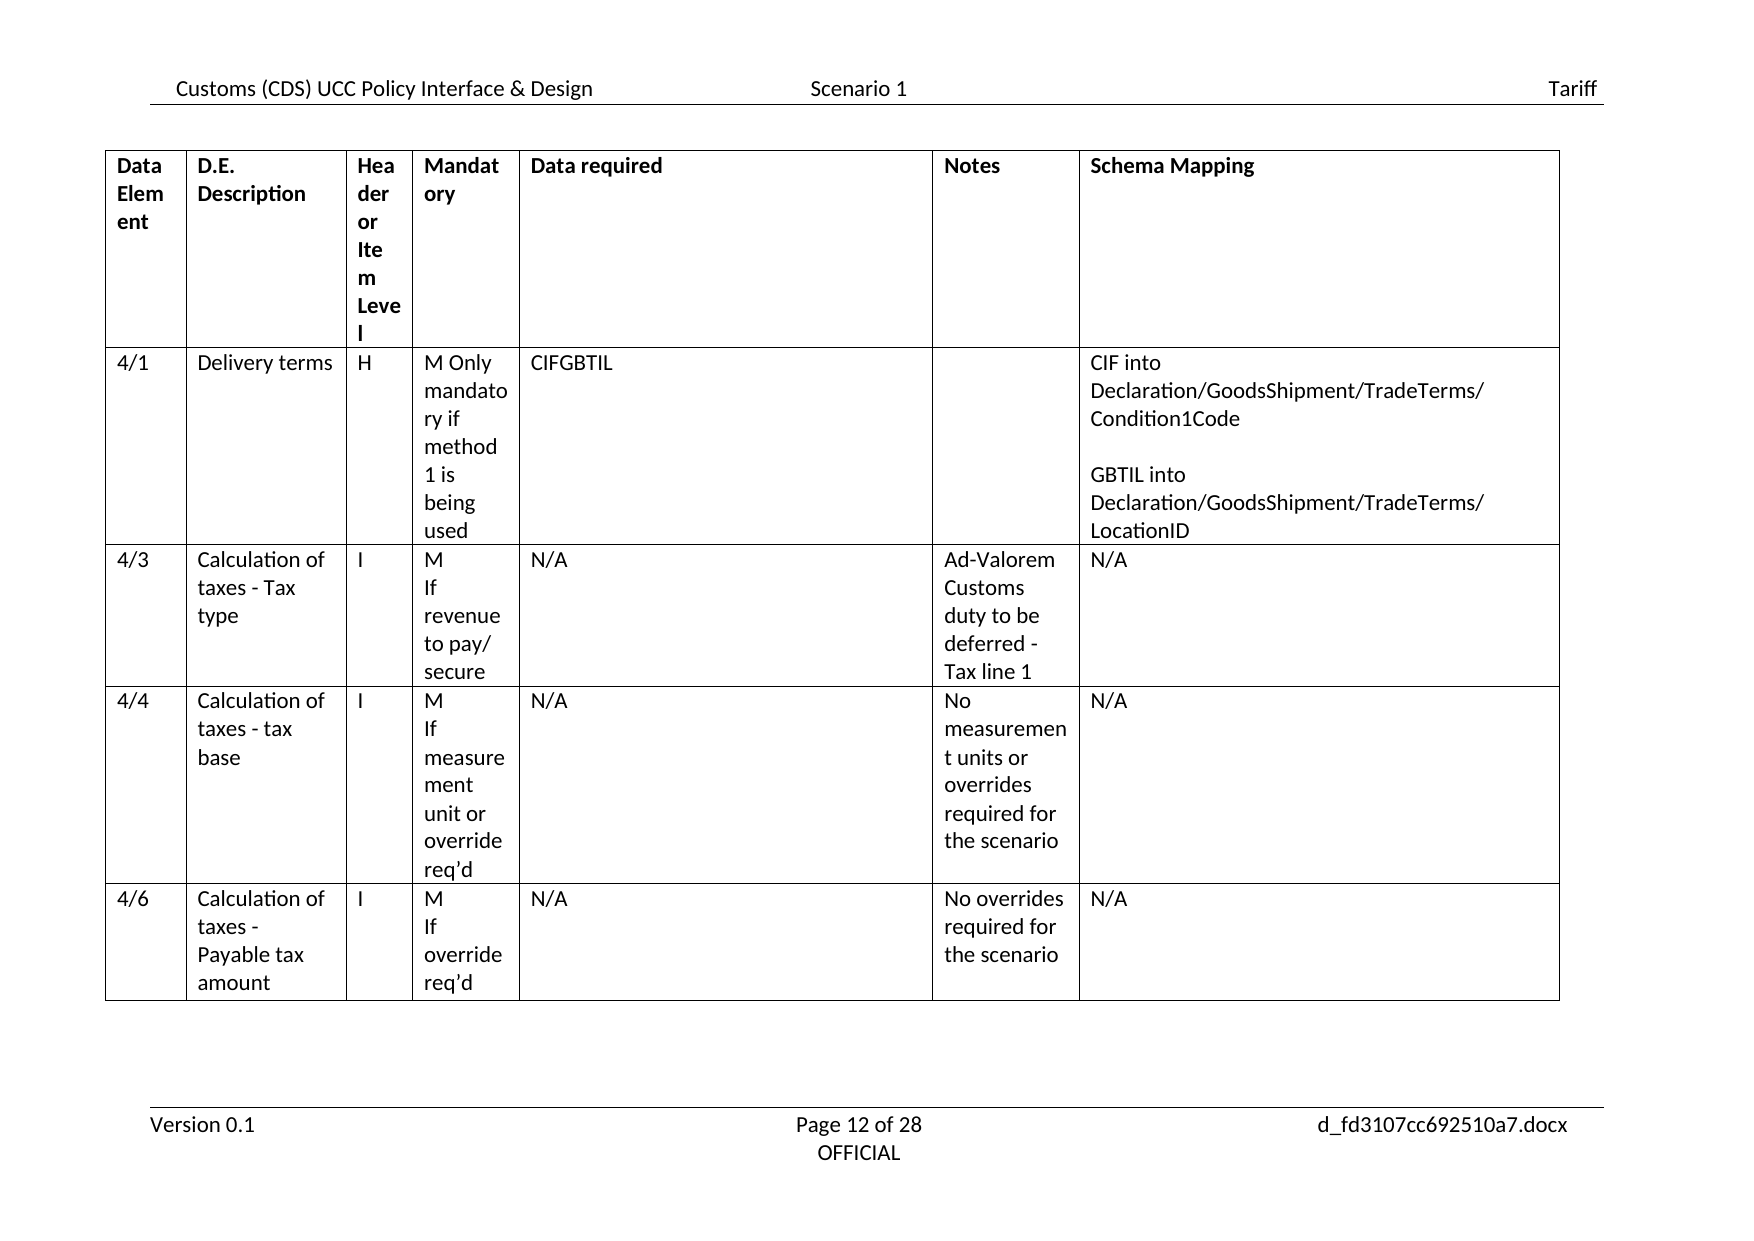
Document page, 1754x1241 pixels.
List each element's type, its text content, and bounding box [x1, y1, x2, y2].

table_cell N/A [520, 884, 932, 1000]
table_cell M If override req’d [413, 884, 519, 1000]
table_cell N/A [1080, 884, 1559, 1000]
table_cell CIFGBTIL [520, 348, 932, 544]
table_cell H [347, 348, 412, 544]
table_cell CIF into Declaration/GoodsShipment/TradeTerms/Condition1Code GBTIL into Declaration/GoodsShipment/TradeTerms/LocationID [1080, 348, 1559, 544]
table_cell No measurement units or overrides required for the scenario [933, 687, 1079, 883]
table_cell Ad-Valorem Customs duty to be deferred - Tax line 1 [933, 545, 1079, 686]
table_header Data required [520, 151, 932, 347]
table_cell [933, 348, 1079, 544]
table_cell Calculation of taxes - tax base [187, 687, 346, 883]
table_cell M If measurement unit or override req’d [413, 687, 519, 883]
table_cell Calculation of taxes - Tax type [187, 545, 346, 686]
table_cell N/A [520, 545, 932, 686]
table_cell Calculation of taxes - Payable tax amount [187, 884, 346, 1000]
table_cell 4/6 [106, 884, 186, 1000]
table_header Header or Item Level [347, 151, 412, 347]
table_header Schema Mapping [1080, 151, 1559, 347]
table_cell N/A [1080, 545, 1559, 686]
table_cell No overrides required for the scenario [933, 884, 1079, 1000]
table_cell M Only mandatory if method 1 is being used [413, 348, 519, 544]
table_header Data Element [106, 151, 186, 347]
table_cell 4/1 [106, 348, 186, 544]
table_header Notes [933, 151, 1079, 347]
table_cell N/A [520, 687, 932, 883]
table_cell N/A [1080, 687, 1559, 883]
table_header Mandatory [413, 151, 519, 347]
table_cell I [347, 545, 412, 686]
table_cell M If revenue to pay/ secure [413, 545, 519, 686]
table_cell I [347, 884, 412, 1000]
table_cell Delivery terms [187, 348, 346, 544]
table_cell 4/3 [106, 545, 186, 686]
table_header D.E. Description [187, 151, 346, 347]
table_cell 4/4 [106, 687, 186, 883]
table_cell I [347, 687, 412, 883]
